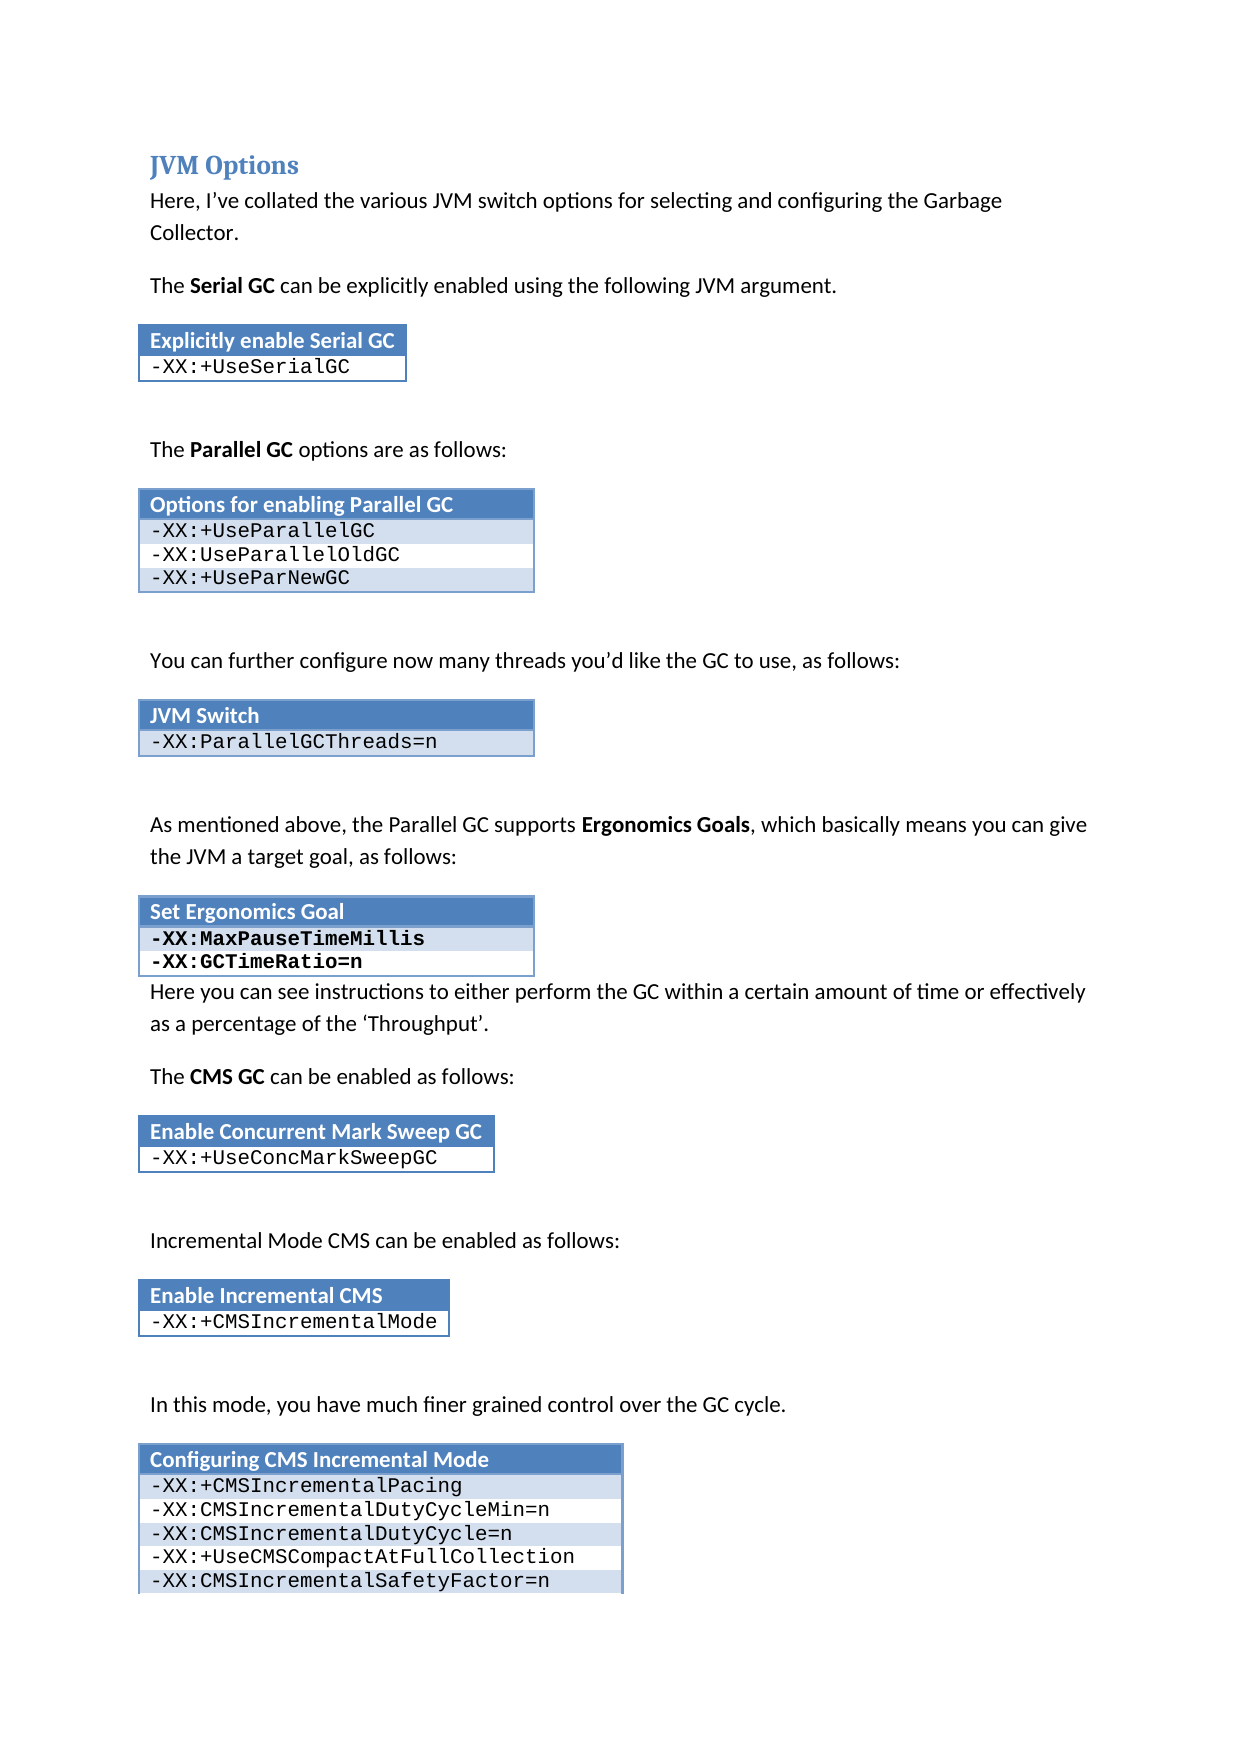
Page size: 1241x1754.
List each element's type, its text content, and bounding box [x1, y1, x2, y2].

text Here, I’ve collated the various JVM switch options for selecting and configuring the Garbage Collector. [150, 186, 1090, 246]
table_cell -XX:CMSIncrementalSafetyFactor=n [140, 1570, 621, 1593]
text Incremental Mode CMS can be enabled as follows: [150, 1226, 1090, 1254]
table_cell -XX:GCTimeRatio=n [140, 951, 533, 975]
table_header Configuring CMS Incremental Mode [140, 1445, 621, 1473]
text Here you can see instructions to either perform the GC within a certain amount of time or effectively as a percentage of the ‘Throughput’. [150, 977, 1090, 1037]
table_cell -XX:+UseSerialGC [140, 356, 405, 380]
table_cell -XX:CMSIncrementalDutyCycleMin=n [140, 1499, 621, 1522]
table_cell -XX:+UseParNewGC [140, 568, 533, 591]
table_cell -XX:CMSIncrementalDutyCycle=n [140, 1523, 621, 1546]
table_cell -XX:+UseParallelGC [140, 520, 533, 544]
subtitle JVM Options [150, 150, 1090, 181]
text As mentioned above, the Parallel GC supports Ergonomics Goals, which basically means you can give the JVM a target goal, as follows: [150, 810, 1090, 870]
table_cell -XX:+UseCMSCompactAtFullCollection [140, 1546, 621, 1570]
text The Serial GC can be explicitly enabled using the following JVM argument. [150, 271, 1090, 299]
table_header JVM Switch [140, 701, 533, 729]
text In this mode, you have much finer grained control over the GC cycle. [150, 1390, 1090, 1418]
table_header Enable Concurrent Mark Sweep GC [140, 1117, 493, 1145]
table_header Enable Incremental CMS [140, 1281, 448, 1309]
table_header Explicitly enable Serial GC [140, 326, 405, 354]
table_cell -XX:UseParallelOldGC [140, 544, 533, 567]
table_header Set Ergonomics Goal [140, 898, 533, 925]
table_header Options for enabling Parallel GC [140, 490, 533, 518]
text The Parallel GC options are as follows: [150, 435, 1090, 463]
text The CMS GC can be enabled as follows: [150, 1062, 1090, 1090]
table_cell -XX:+UseConcMarkSweepGC [140, 1147, 493, 1171]
table_cell -XX:ParallelGCThreads=n [140, 731, 533, 755]
table_cell -XX:+CMSIncrementalPacing [140, 1475, 621, 1499]
table_cell -XX:+CMSIncrementalMode [140, 1311, 448, 1335]
table_cell -XX:MaxPauseTimeMillis [140, 928, 533, 951]
text You can further configure now many threads you’d like the GC to use, as follows: [150, 646, 1090, 674]
